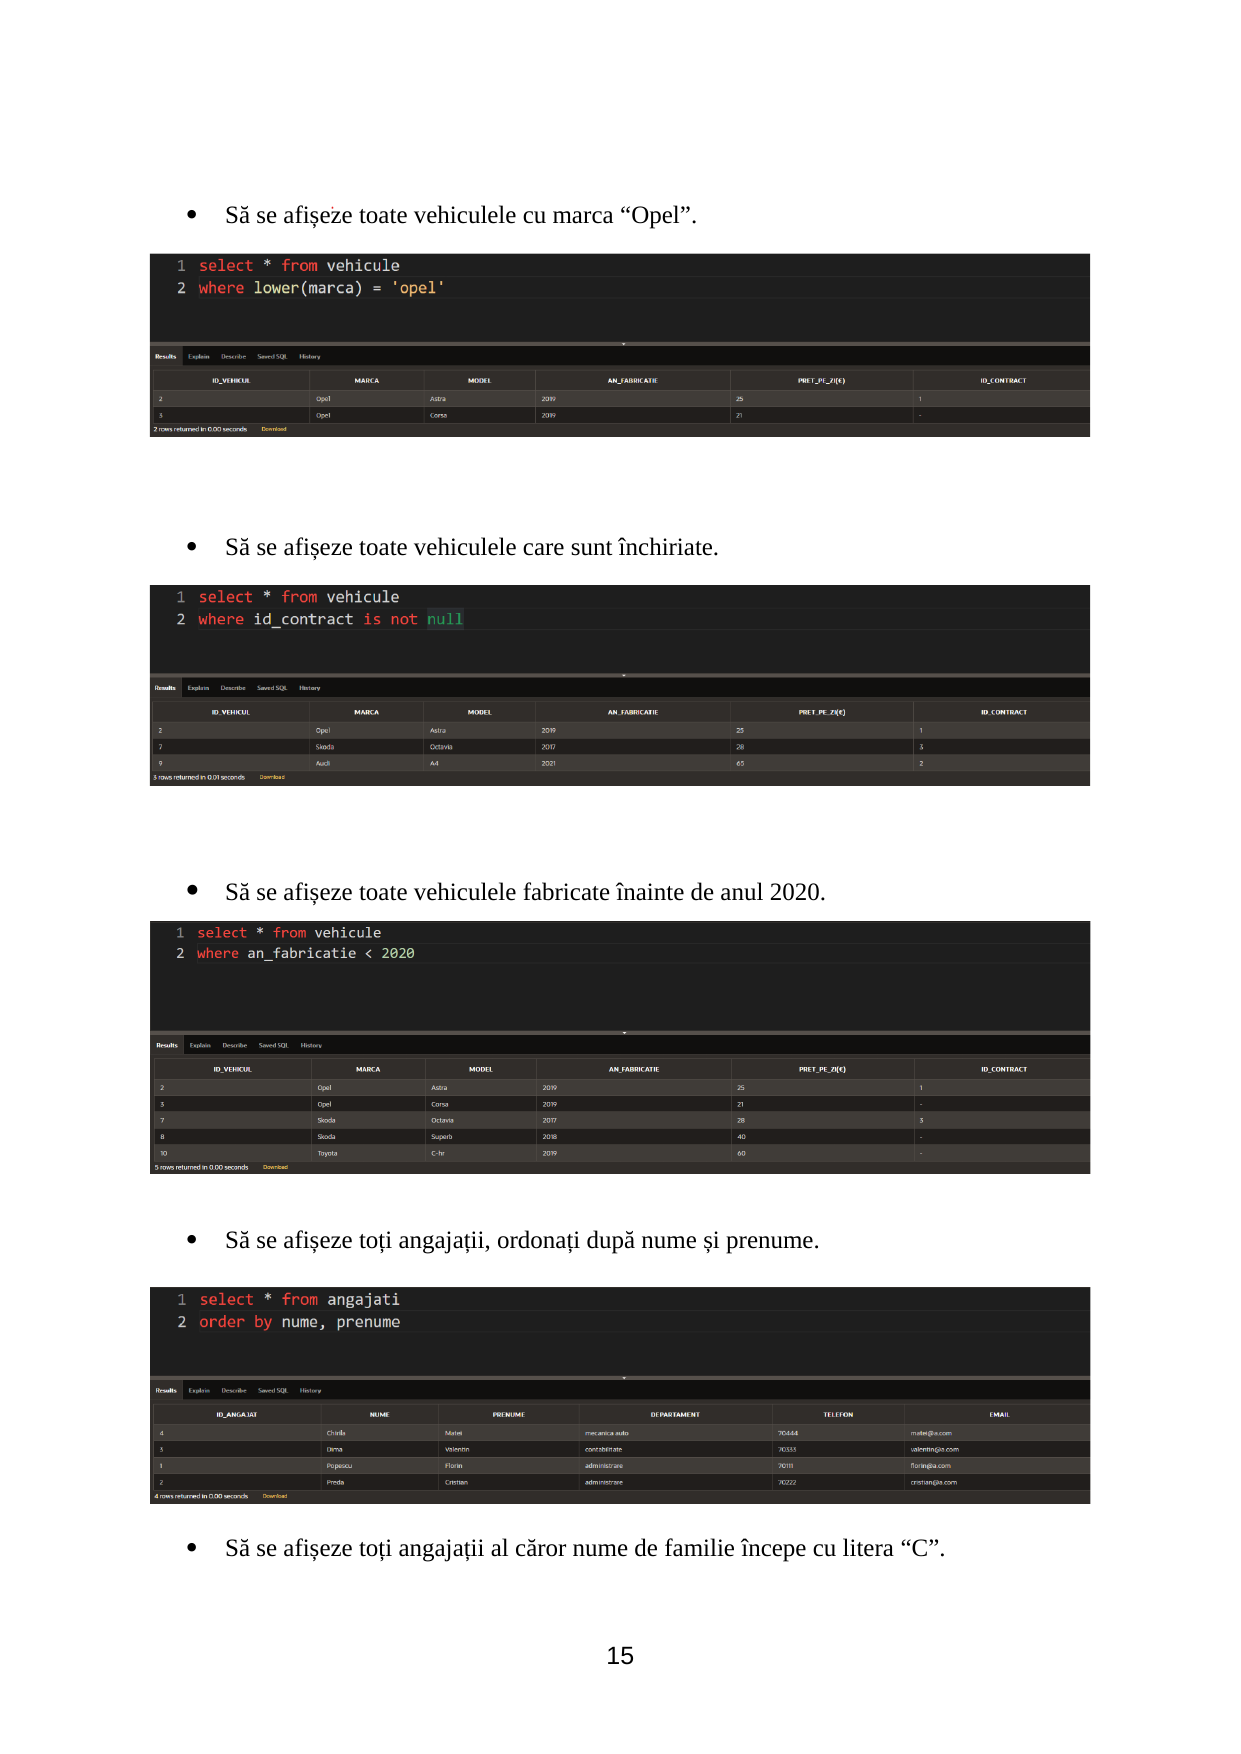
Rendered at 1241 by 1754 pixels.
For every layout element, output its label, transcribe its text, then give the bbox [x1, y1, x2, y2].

picture [149, 585, 1091, 786]
list Să se afișeze toate vehiculele fabricate înainte de anul 2020. [187, 877, 1090, 906]
list Să se afișeze toți angajații, ordonați după nume și prenume. [187, 1225, 1090, 1254]
picture [150, 1287, 1091, 1504]
picture [149, 206, 1091, 437]
list Să se afișeze toate vehiculele cu marca “Opel”. [187, 200, 1090, 229]
list Să se afișeze toți angajații al căror nume de familie începe cu litera “C”. [187, 1533, 1090, 1562]
list Să se afișeze toate vehiculele care sunt închiriate. [187, 532, 1090, 561]
picture [150, 921, 1091, 1174]
